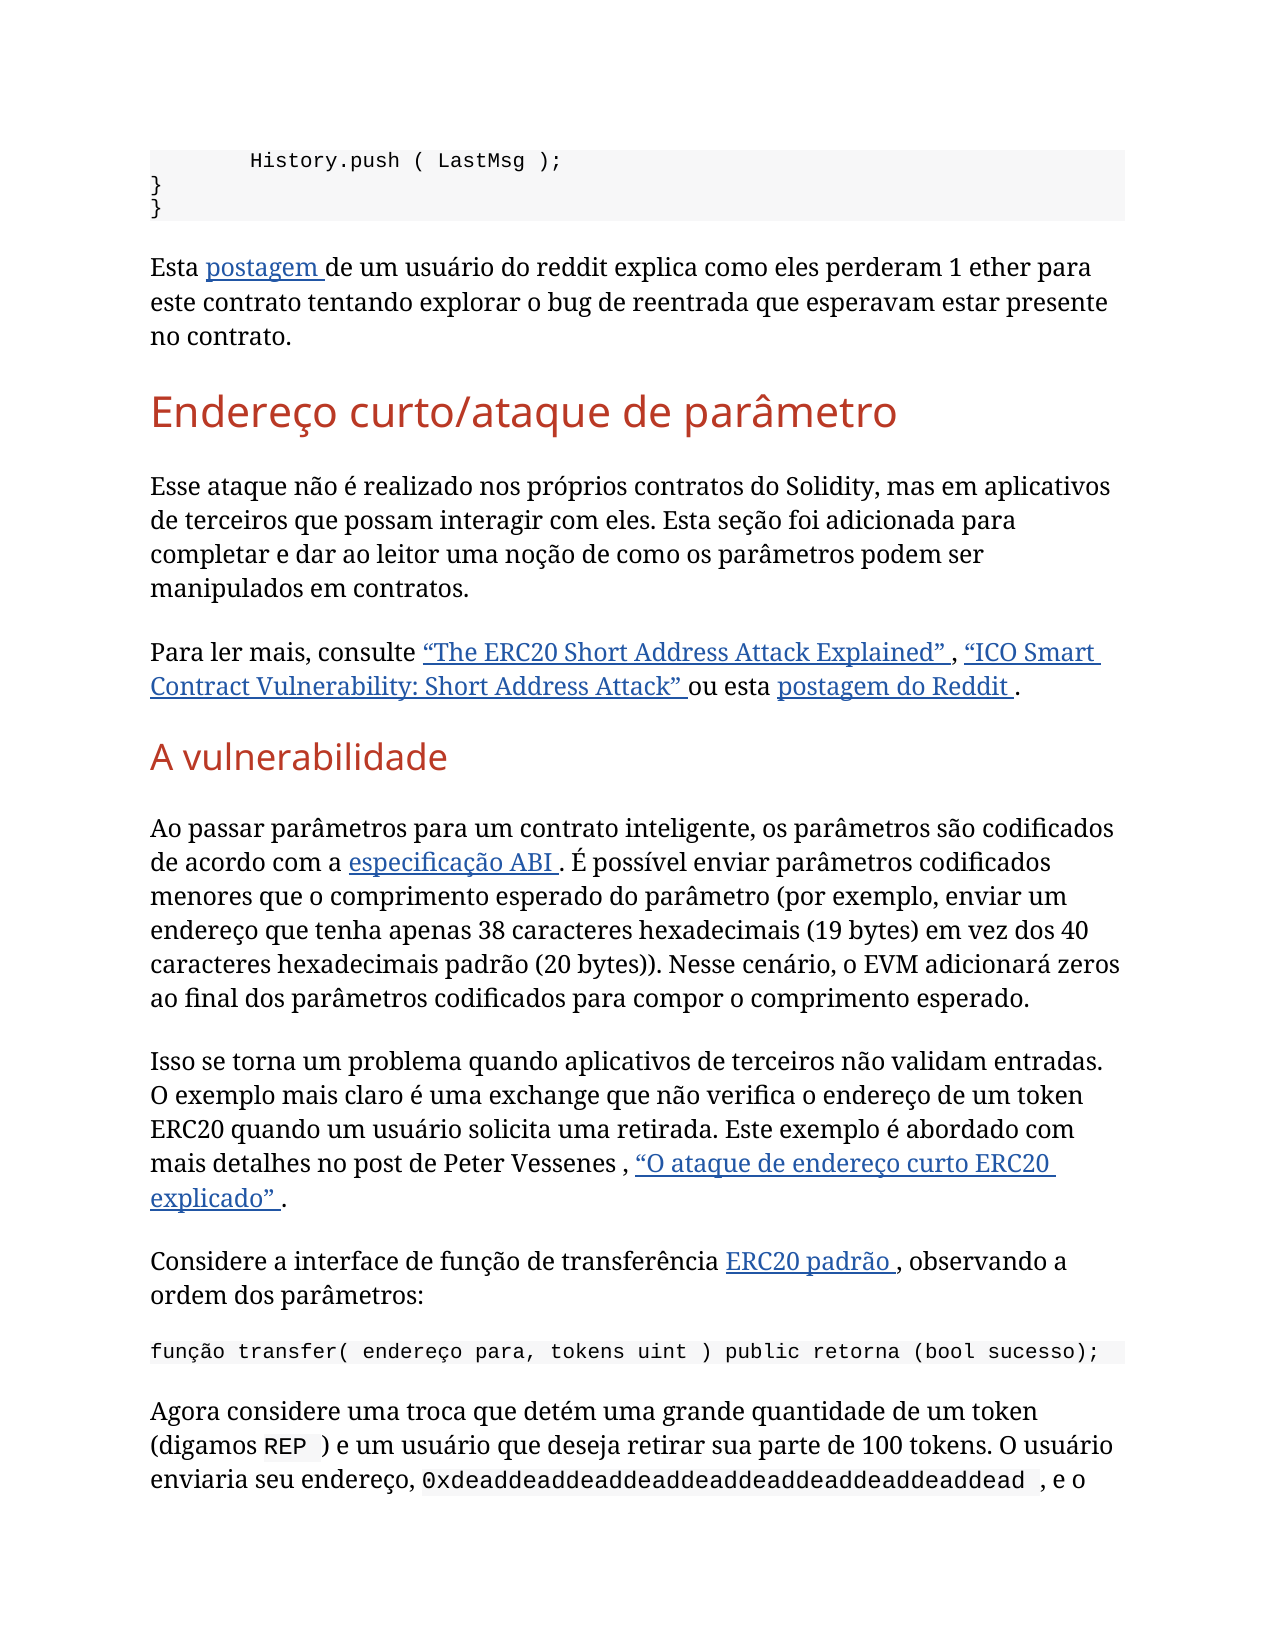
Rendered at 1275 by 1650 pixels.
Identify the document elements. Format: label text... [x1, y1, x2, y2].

text Ao passar parâmetros para um contrato inteligente, os parâmetros são codificados de acordo com a especificação ABI . É possível enviar parâmetros codificados menores que o comprimento esperado do parâmetro (por exemplo, enviar um endereço que tenha apenas 38 caracteres hexadecimais (19 bytes) em vez dos 40 caracteres hexadecimais padrão (20 bytes)). Nesse cenário, o EVM adicionará zeros ao final dos parâmetros codificados para compor o comprimento esperado. [150, 810, 1125, 1015]
text } [150, 197, 1125, 221]
text A vulnerabilidade [150, 732, 1125, 781]
text Esta postagem de um usuário do reddit explica como eles perderam 1 ether para este contrato tentando explorar o bug de reentrada que esperavam estar presente no contrato. [150, 250, 1125, 352]
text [150, 1393, 1125, 1496]
text Isso se torna um problema quando aplicativos de terceiros não validam entradas. O exemplo mais claro é uma exchange que não verifica o endereço de um token ERC20 quando um usuário solicita uma retirada. Este exemplo é abordado com mais detalhes no post de Peter Vessenes , “O ataque de endereço curto ERC20 explicado” . [150, 1044, 1125, 1214]
text Para ler mais, consulte “The ERC20 Short Address Attack Explained” , “ICO Smart Contract Vulnerability: Short Address Attack” ou esta postagem do Reddit . [150, 634, 1125, 702]
text Esse ataque não é realizado nos próprios contratos do Solidity, mas em aplicativos de terceiros que possam interagir com eles. Esta seção foi adicionada para completar e dar ao leitor uma noção de como os parâmetros podem ser manipulados em contratos. [150, 469, 1125, 605]
text } [150, 174, 1125, 197]
text Considere a interface de função de transferência ERC20 padrão , observando a ordem dos parâmetros: [150, 1243, 1125, 1312]
text função transfer( endereço para, tokens uint ) public retorna (bool sucesso); [150, 1341, 1125, 1364]
text Endereço curto/ataque de parâmetro [150, 381, 1125, 440]
text History.push ( LastMsg ); [150, 150, 1125, 174]
